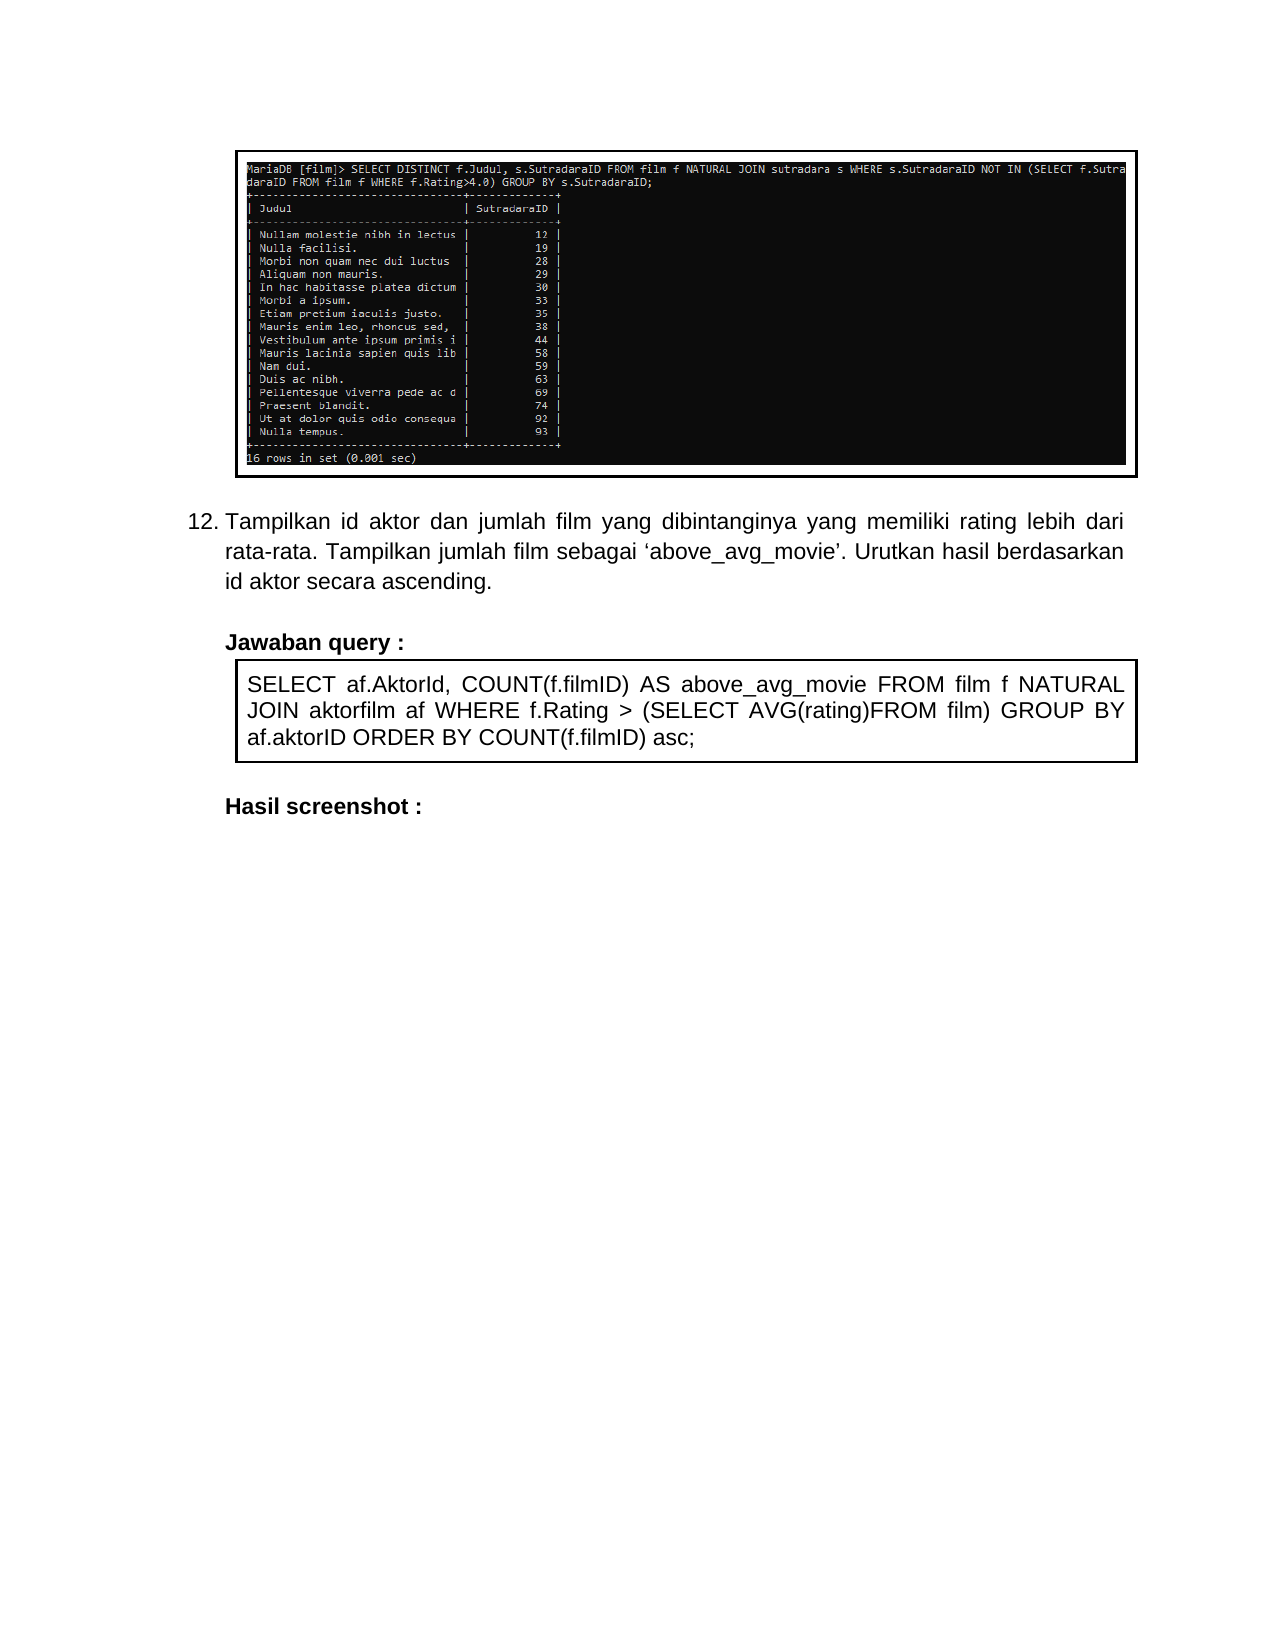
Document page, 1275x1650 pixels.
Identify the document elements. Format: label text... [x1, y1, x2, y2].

table_header [238, 152, 1135, 475]
picture [246, 162, 1126, 465]
text Hasil screenshot : [225, 793, 1125, 819]
subtitle Tampilkan id aktor dan jumlah film yang dibintanginya yang memiliki rating lebih dari rata-rata. Tampilkan jumlah film sebagai ‘above_avg_movie’. Urutkan hasil berdasarkan id aktor secara ascending. [187, 508, 1125, 594]
text Jawaban query : [225, 628, 1125, 655]
table_header SELECT af.AktorId, COUNT(f.filmID) AS above_avg_movie FROM film f NATURAL JOIN aktorfilm af WHERE f.Rating > (SELECT AVG(rating)FROM film) GROUP BY af.aktorID ORDER BY COUNT(f.filmID) asc; [238, 661, 1135, 761]
